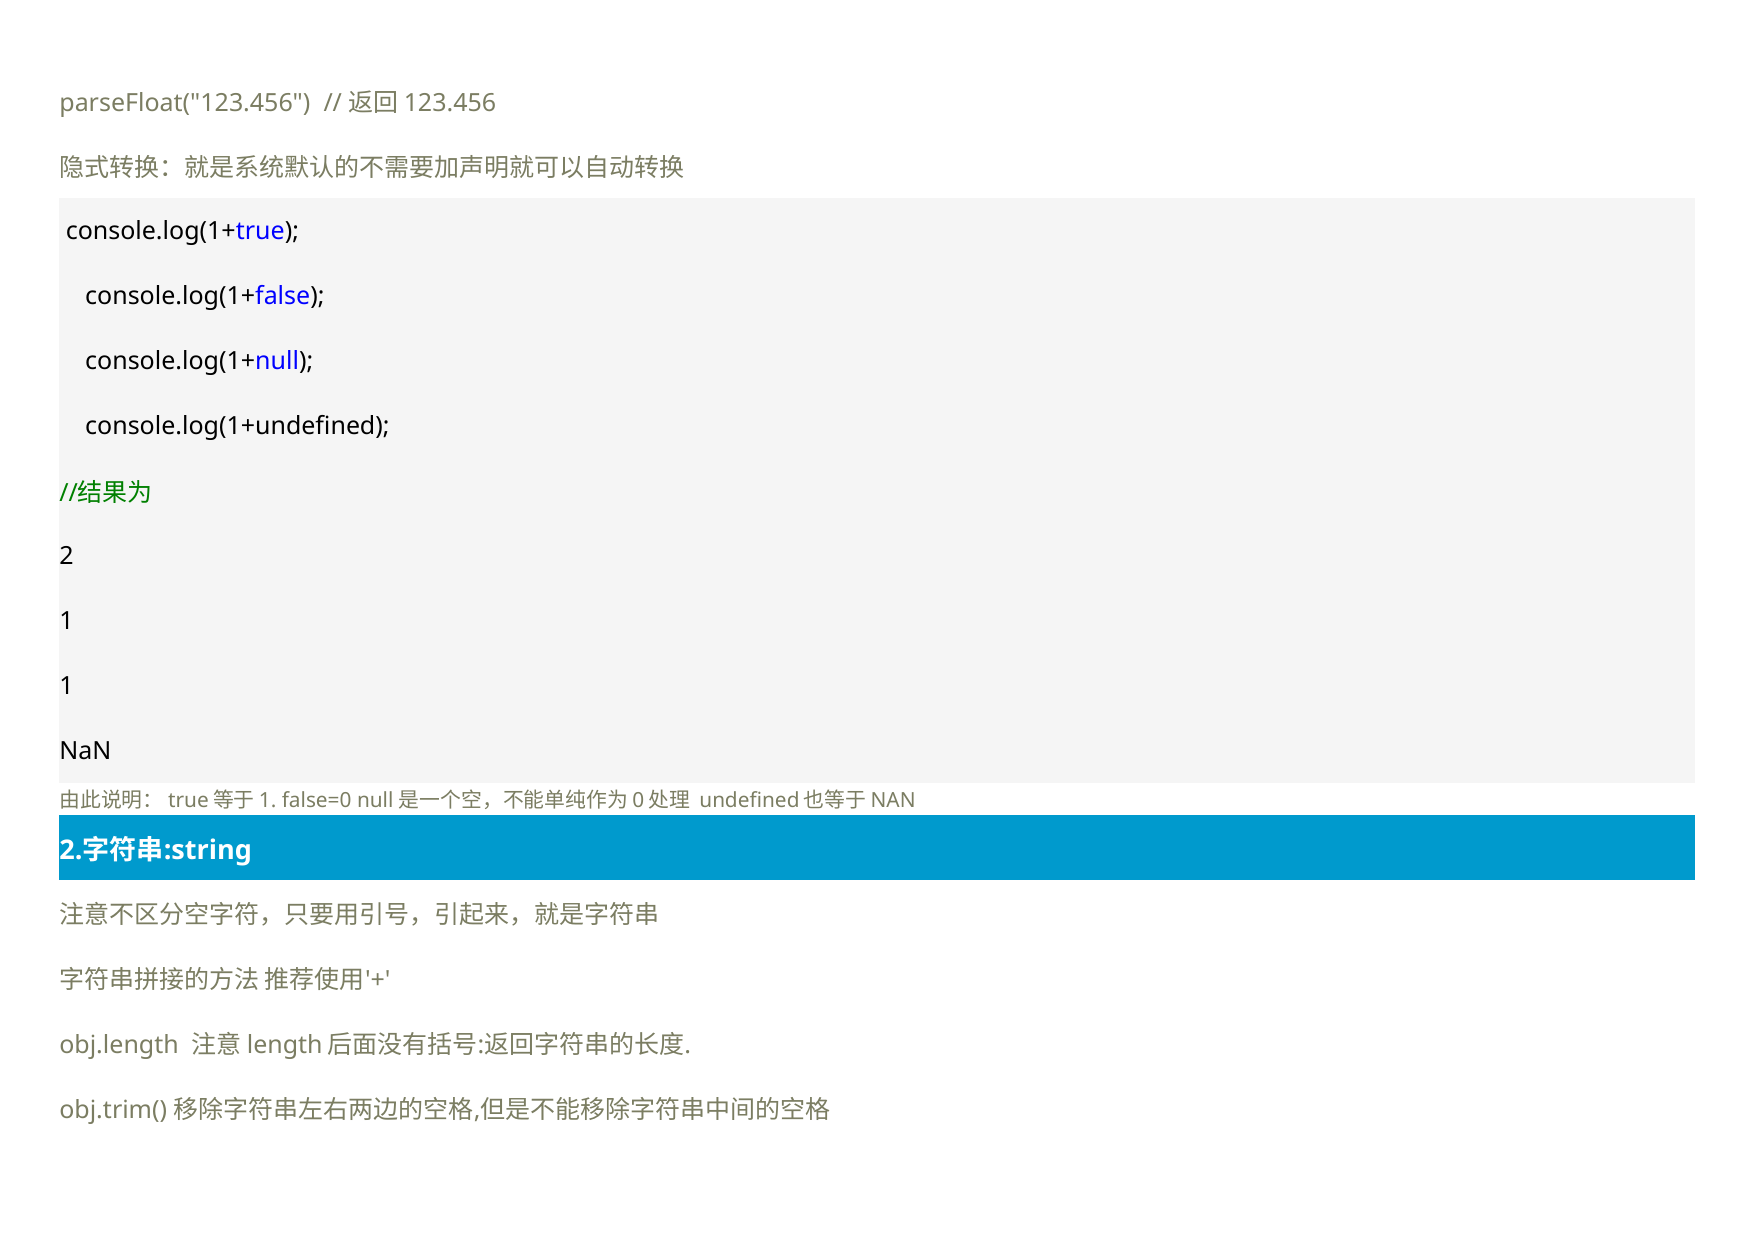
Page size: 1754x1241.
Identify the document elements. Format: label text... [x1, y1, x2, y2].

text 1 [59, 588, 1695, 653]
text 由此说明： true等于1. false=0 null 是一个空，不能单纯作为0处理 undefined也等于NAN [59, 783, 1695, 815]
text 2.字符串:string [59, 815, 1695, 880]
text 2 [59, 523, 1695, 588]
text 1 [59, 653, 1695, 718]
text console.log(1+true); [59, 198, 1695, 263]
text obj.trim() 移除字符串左右两边的空格,但是不能移除字符串中间的空格 [59, 1075, 1695, 1140]
text 注意不区分空字符，只要用引号，引起来，就是字符串 [59, 880, 1695, 945]
text console.log(1+undefined); [59, 393, 1695, 458]
text 字符串拼接的方法 推荐使用'+' [59, 945, 1695, 1010]
text console.log(1+null); [59, 328, 1695, 393]
text //结果为 [59, 458, 1695, 523]
text console.log(1+false); [59, 263, 1695, 328]
text NaN [59, 718, 1695, 783]
text obj.length 注意length后面没有括号:返回字符串的长度. [59, 1010, 1695, 1075]
text parseFloat("123.456") // 返回123.456 隐式转换：就是系统默认的不需要加声明就可以自动转换 [59, 68, 1695, 198]
